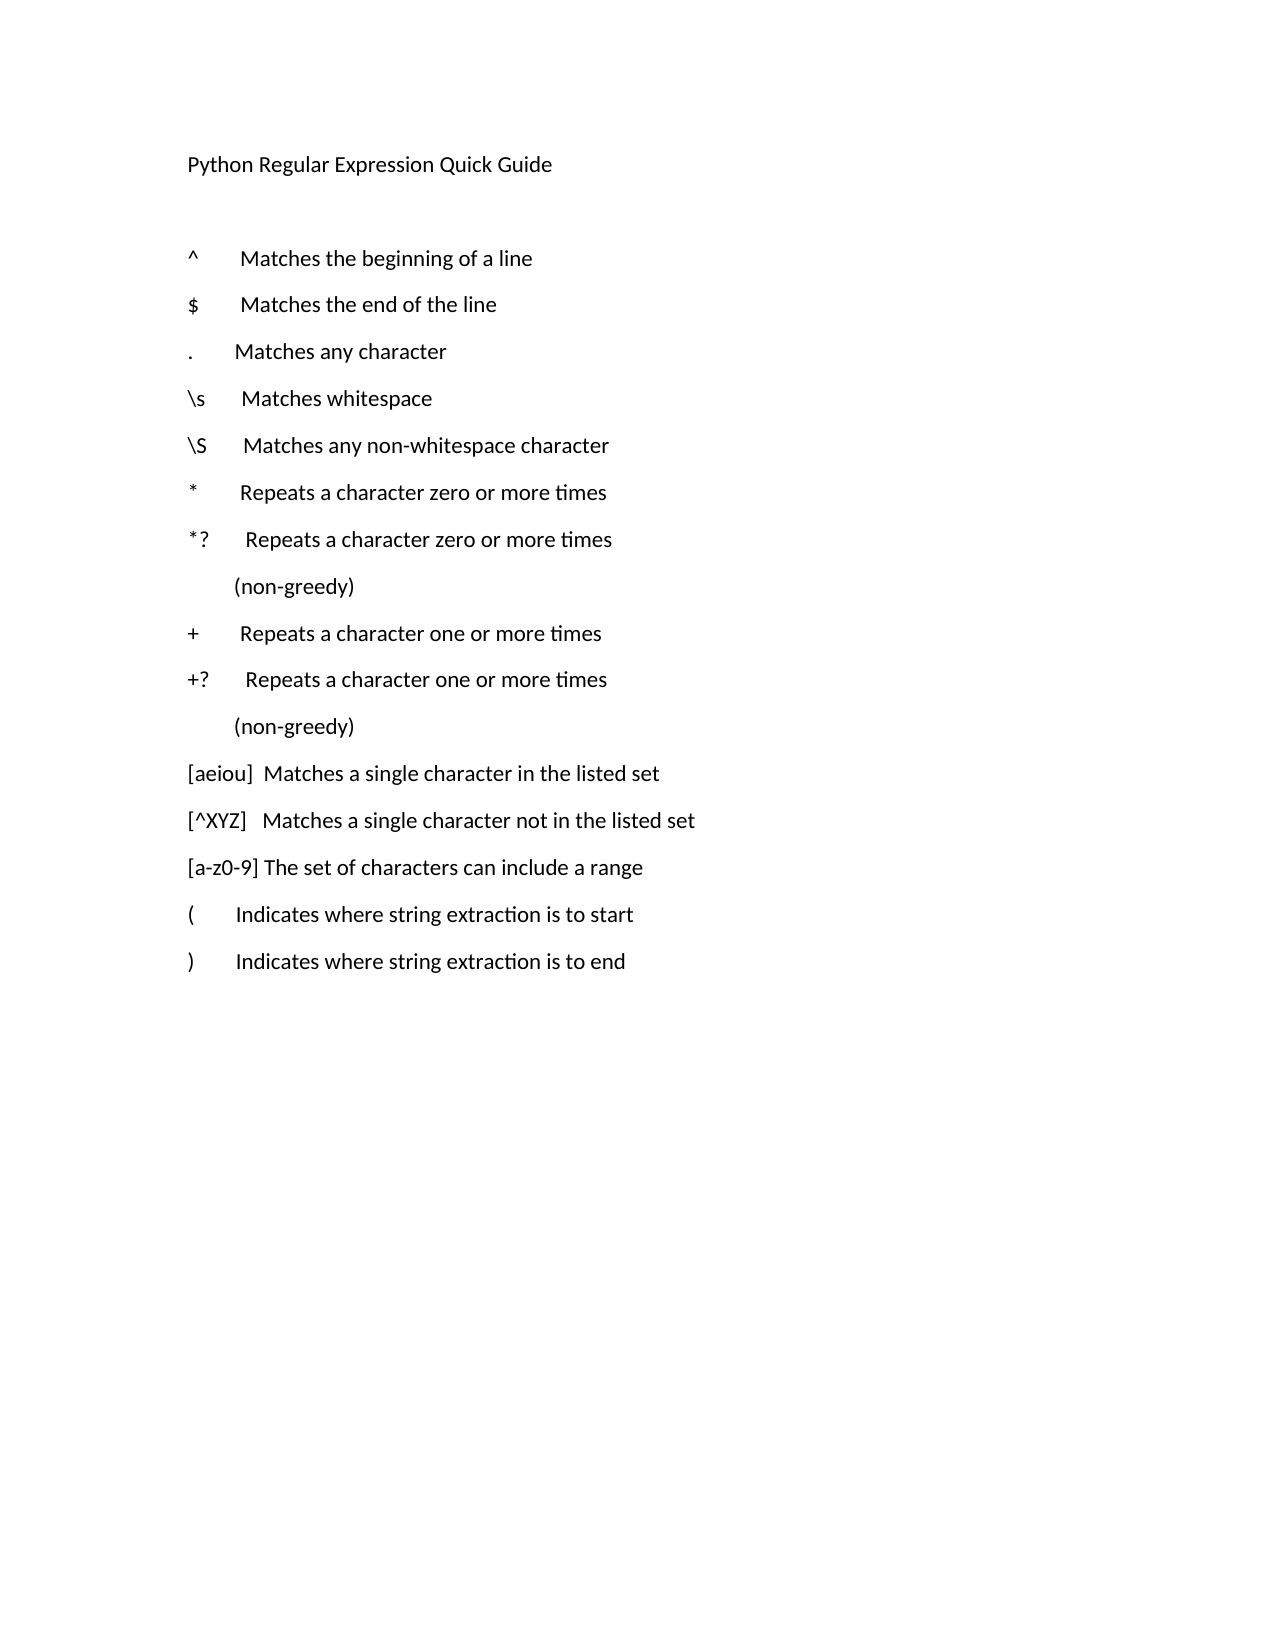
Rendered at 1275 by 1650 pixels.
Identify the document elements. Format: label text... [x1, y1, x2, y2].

text (non-greedy) [187, 572, 1087, 600]
text * Repeats a character zero or more times [187, 478, 1087, 506]
text +? Repeats a character one or more times [187, 666, 1087, 694]
text [^XYZ] Matches a single character not in the listed set [187, 806, 1087, 834]
text \s Matches whitespace [187, 384, 1087, 412]
text [aeiou] Matches a single character in the listed set [187, 759, 1087, 787]
text + Repeats a character one or more times [187, 619, 1087, 647]
text $ Matches the end of the line [187, 291, 1087, 319]
text Python Regular Expression Quick Guide [187, 150, 1087, 178]
text [a-z0-9] The set of characters can include a range [187, 853, 1087, 881]
text ( Indicates where string extraction is to start [187, 900, 1087, 928]
text ) Indicates where string extraction is to end [187, 947, 1087, 975]
text (non-greedy) [187, 712, 1087, 741]
text ^ Matches the beginning of a line [187, 244, 1087, 272]
text \S Matches any non-whitespace character [187, 431, 1087, 459]
text . Matches any character [187, 337, 1087, 366]
text *? Repeats a character zero or more times [187, 525, 1087, 553]
